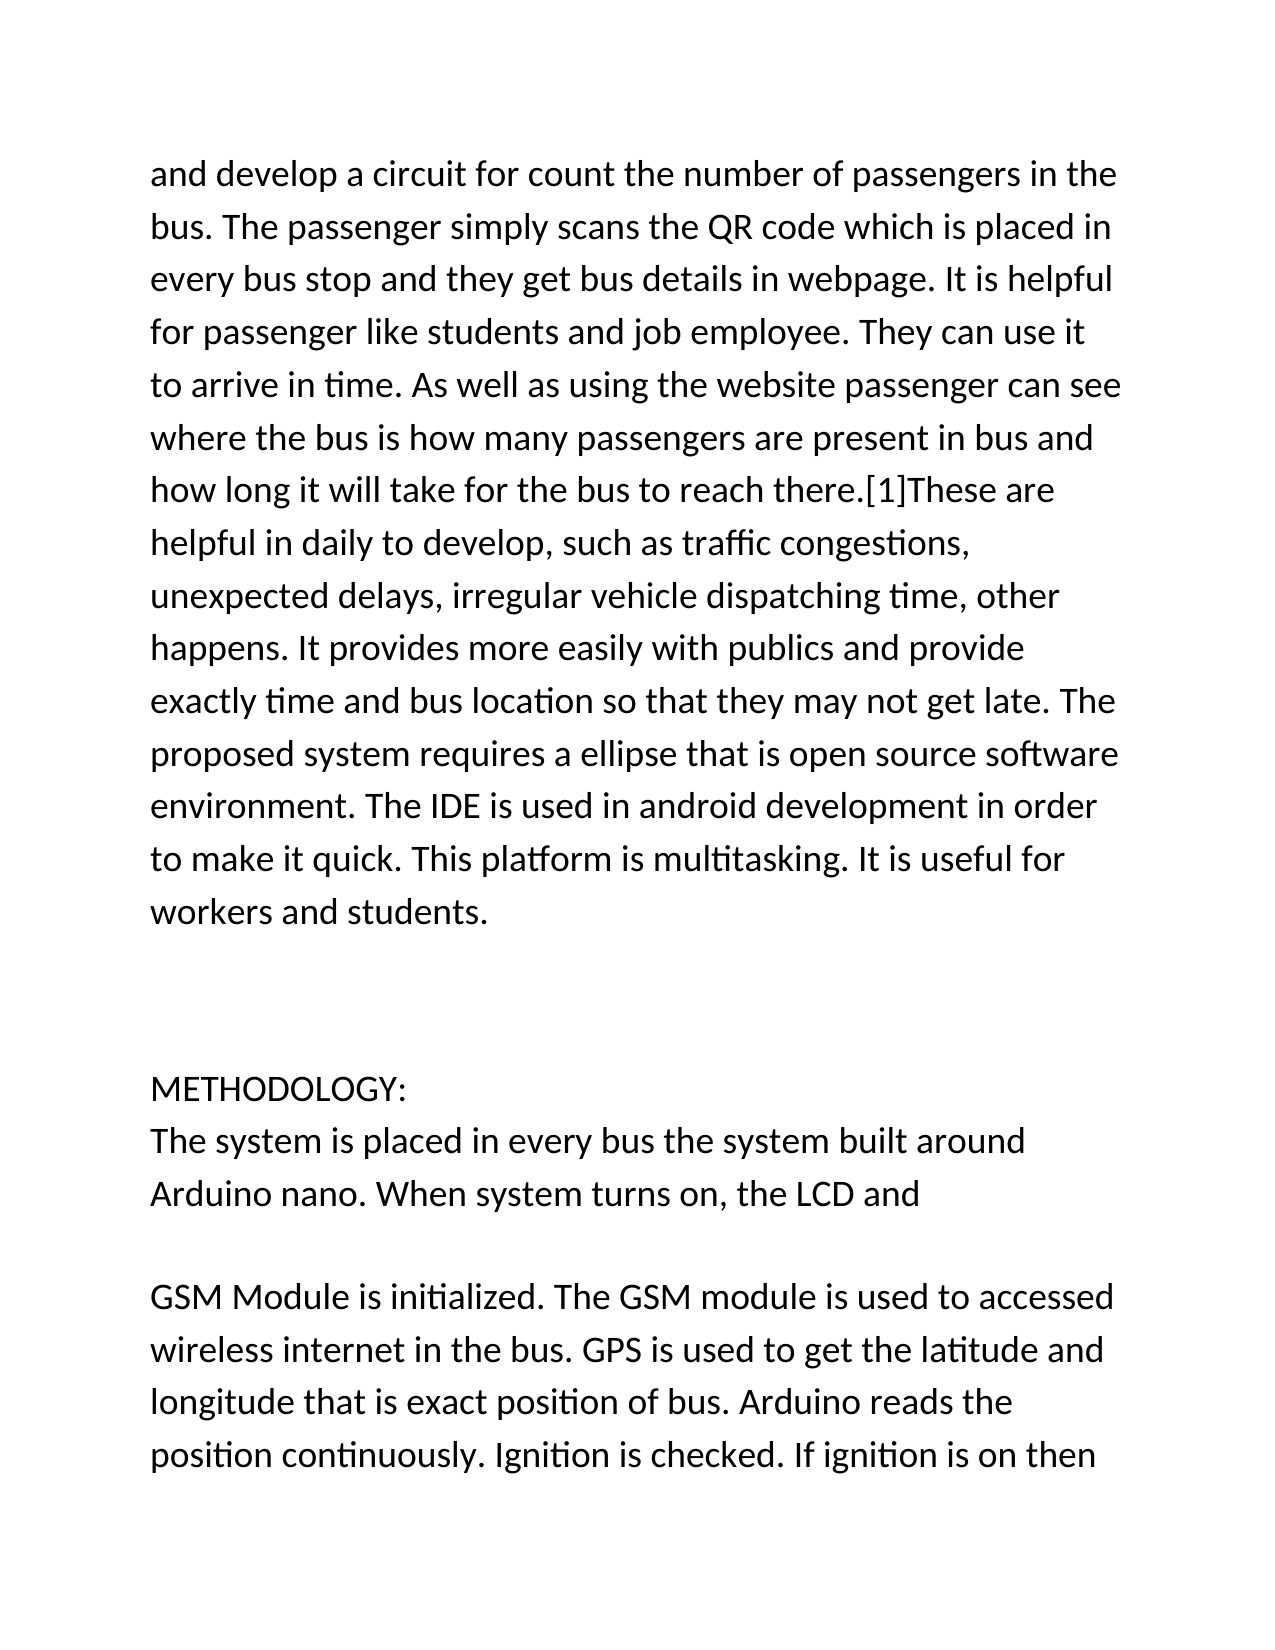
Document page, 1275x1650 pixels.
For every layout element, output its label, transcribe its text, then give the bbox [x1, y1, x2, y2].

text METHODOLOGY: The system is placed in every bus the system built around Arduino nano. When system turns on, the LCD and [150, 1064, 1125, 1248]
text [150, 1273, 1125, 1477]
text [150, 150, 1125, 966]
